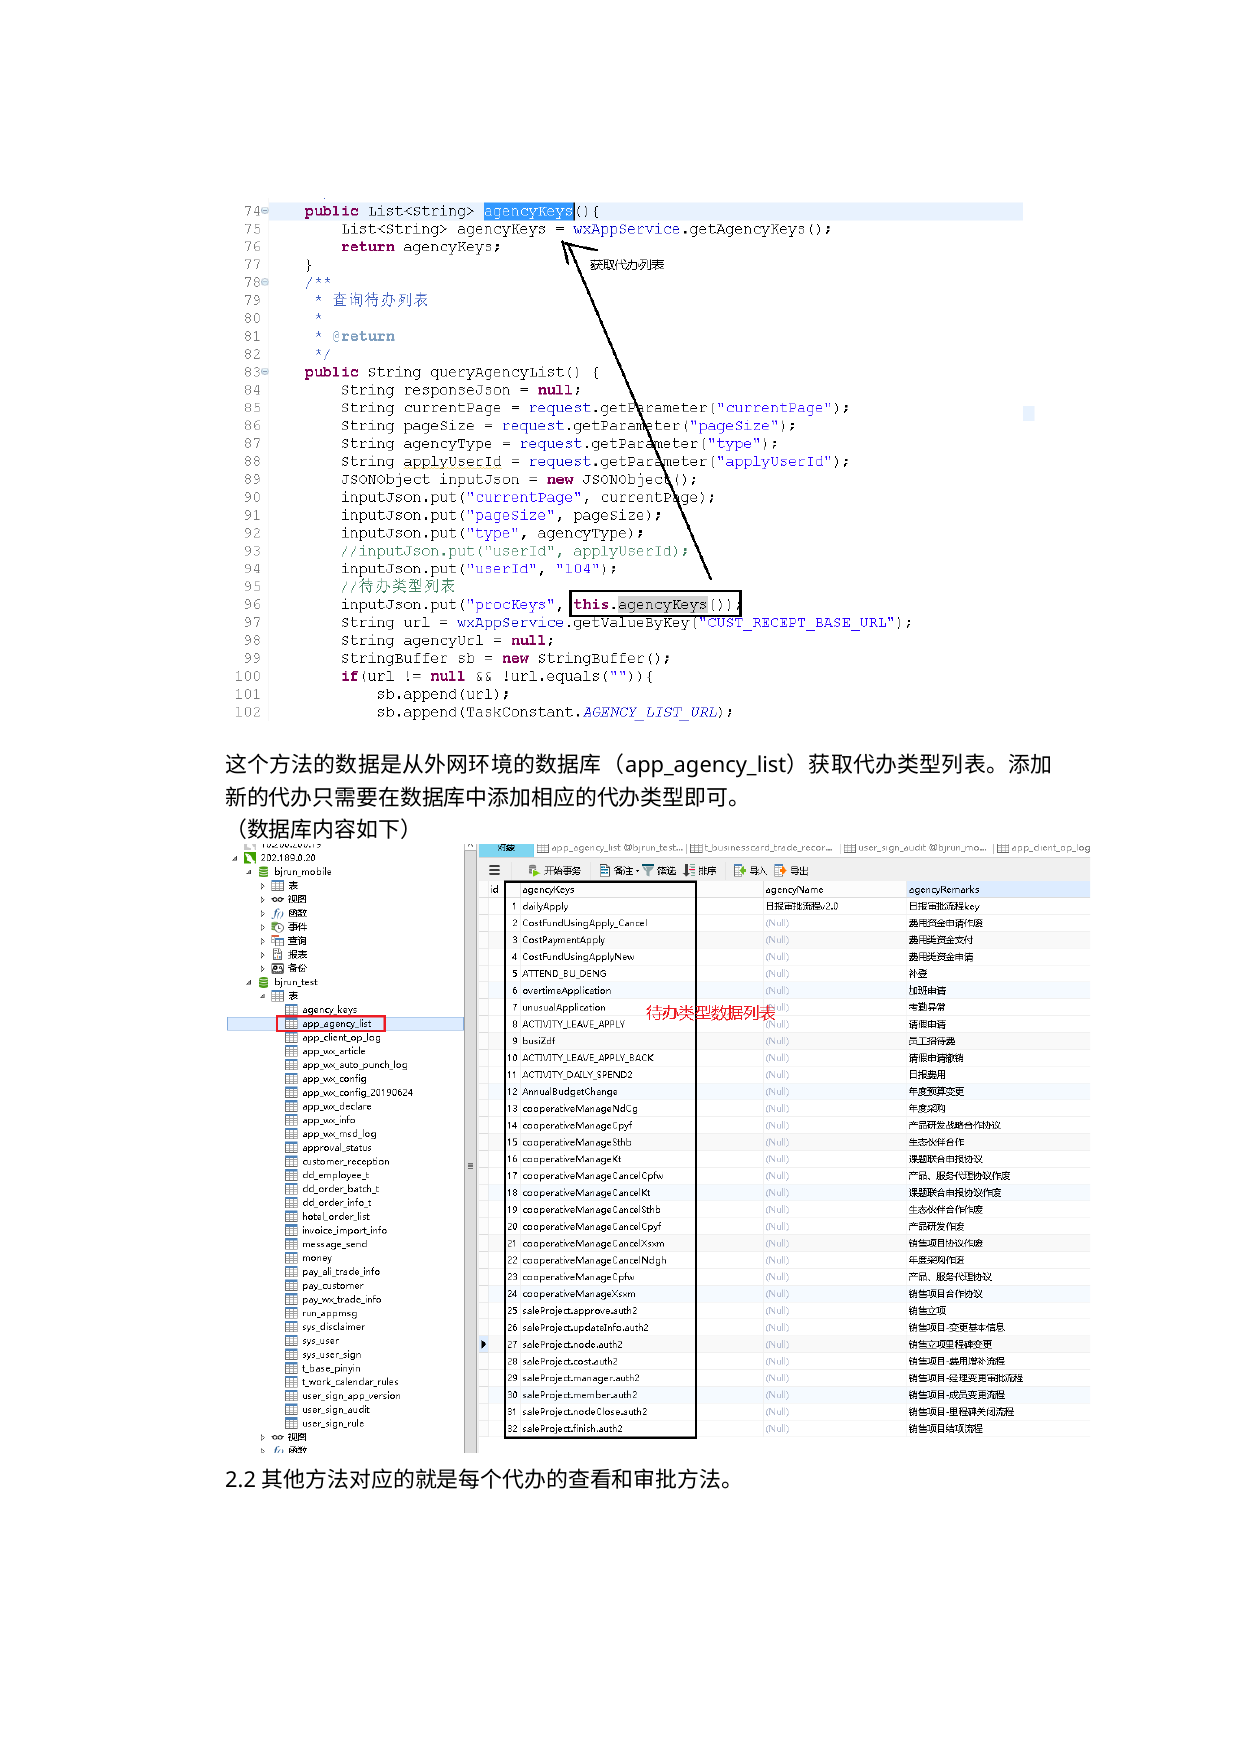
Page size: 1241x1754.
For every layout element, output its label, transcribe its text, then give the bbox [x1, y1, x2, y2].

list 这个方法的数据是从外网环境的数据库（app_agency_list）获取代办类型列表。添加新的代办只需要在数据库中添加相应的代办类型即可。 [225, 747, 1053, 812]
list （数据库内容如下） [225, 812, 1053, 844]
list 2.2 其他方法对应的就是每个代办的查看和审批方法。 [225, 1462, 1053, 1494]
